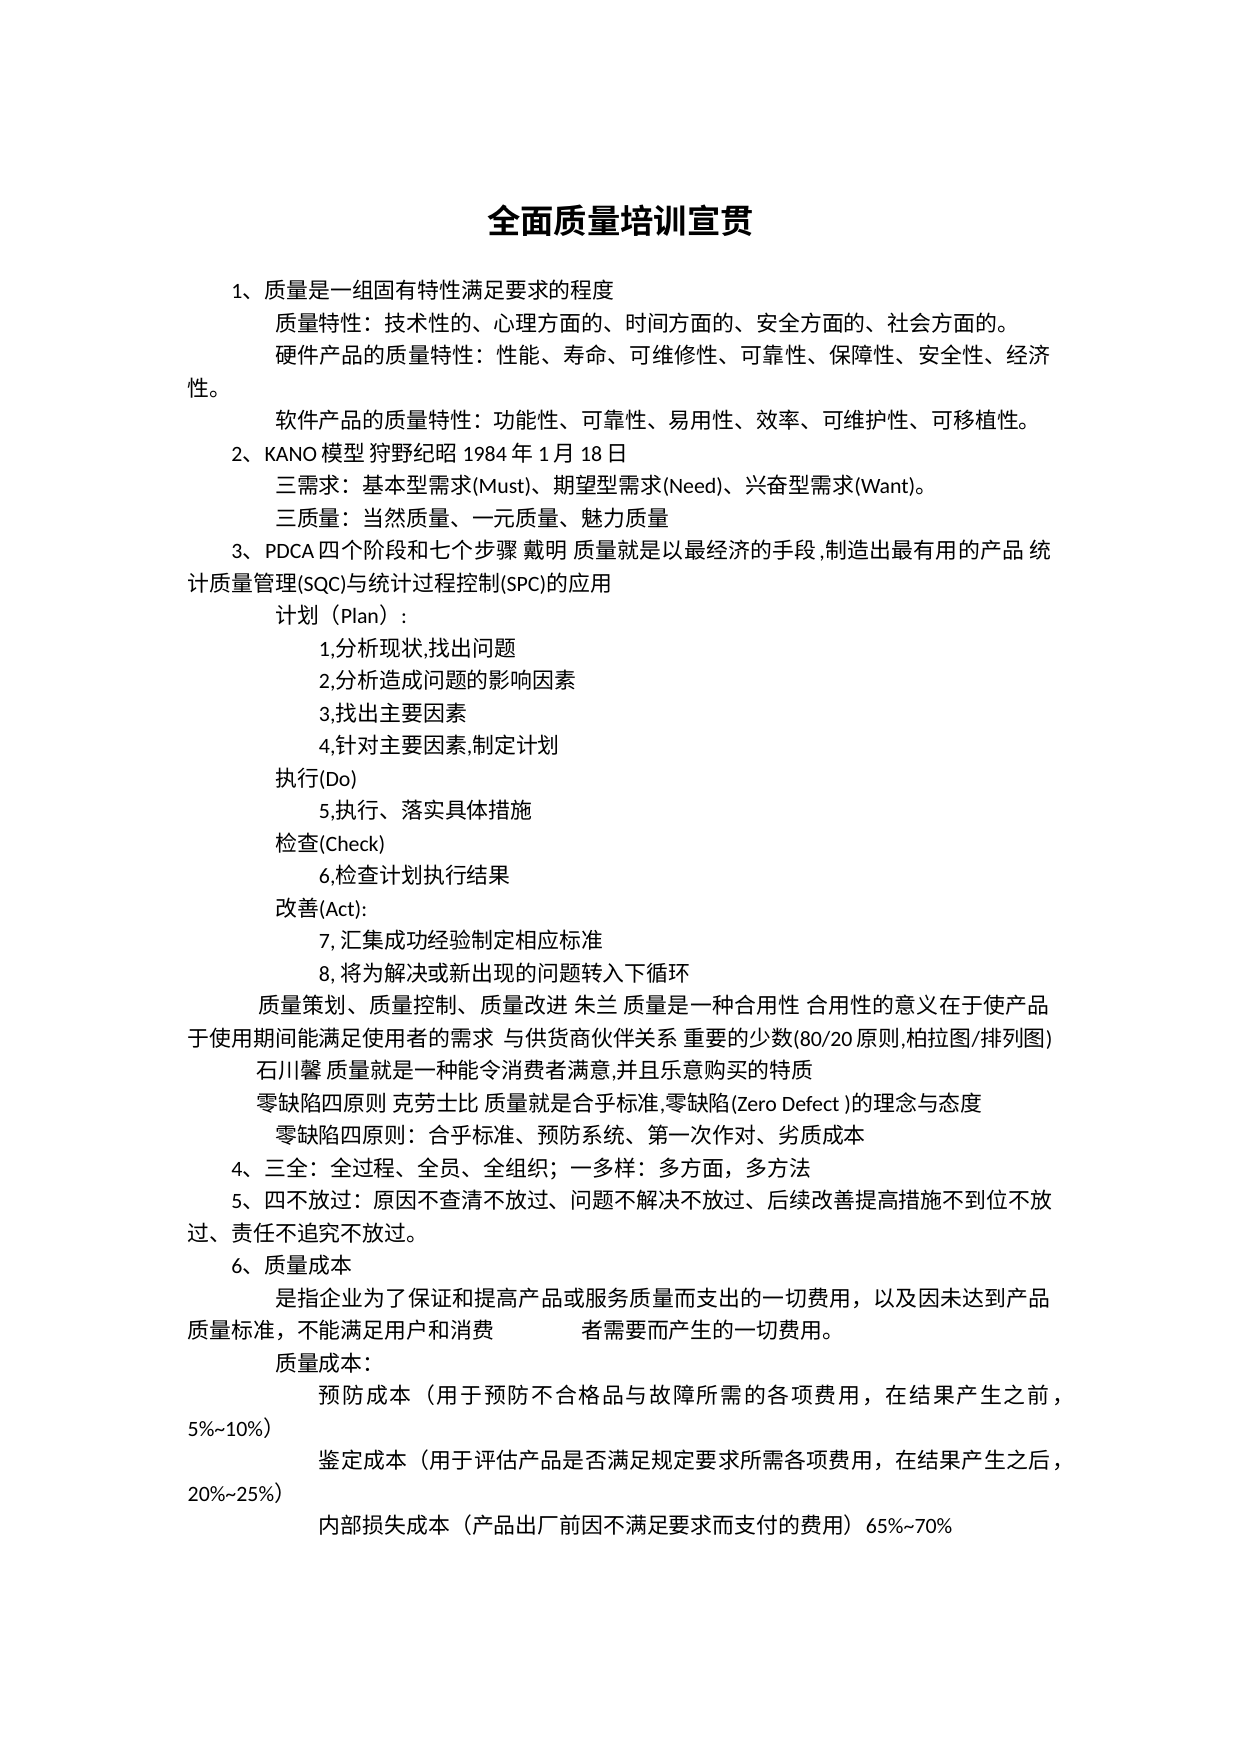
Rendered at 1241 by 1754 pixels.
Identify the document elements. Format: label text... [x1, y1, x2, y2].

text 1、质量是一组固有特性满足要求的程度 [187, 273, 1053, 305]
text 鉴定成本（用于评估产品是否满足规定要求所需各项费用，在结果产生之后，20%~25%） [187, 1443, 1053, 1508]
text 4、三全：全过程、全员、全组织；一多样：多方面，多方法 [187, 1150, 1053, 1183]
subtitle 全面质量培训宣贯 [187, 187, 1053, 252]
text 2、KANO模型 狩野纪昭 1984 年1月18日 [187, 435, 1053, 468]
text 1,分析现状,找出问题 [187, 630, 1053, 663]
text 质量策划、质量控制、质量改进 朱兰 质量是一种合用性 合用性的意义在于使产品于使用期间能满足使用者的需求 与供货商伙伴关系 重要的少数(80/20原则,柏拉图/排列图) [187, 988, 1053, 1053]
text 6,检查计划执行结果 [187, 858, 1053, 890]
text 三需求：基本型需求(Must)、期望型需求(Need)、兴奋型需求(Want)。 [187, 468, 1053, 500]
text 质量成本： [187, 1345, 1053, 1378]
text 7, 汇集成功经验制定相应标准 [187, 923, 1053, 955]
text 质量特性：技术性的、心理方面的、时间方面的、安全方面的、社会方面的。 [187, 305, 1053, 338]
text 是指企业为了保证和提高产品或服务质量而支出的一切费用，以及因未达到产品质量标准，不能满足用户和消费 者需要而产生的一切费用。 [187, 1280, 1053, 1345]
text 软件产品的质量特性：功能性、可靠性、易用性、效率、可维护性、可移植性。 [187, 403, 1053, 435]
text 三质量：当然质量、一元质量、魅力质量 [187, 500, 1053, 533]
text 5、四不放过：原因不查清不放过、问题不解决不放过、后续改善提高措施不到位不放过、责任不追究不放过。 [187, 1183, 1053, 1248]
text 3,找出主要因素 [187, 695, 1053, 728]
text 预防成本（用于预防不合格品与故障所需的各项费用，在结果产生之前，5%~10%） [187, 1378, 1053, 1443]
text 8, 将为解决或新出现的问题转入下循环 [187, 955, 1053, 988]
text 改善(Act): [187, 890, 1053, 923]
text 零缺陷四原则：合乎标准、预防系统、第一次作对、劣质成本 [187, 1118, 1053, 1150]
text 2,分析造成问题的影响因素 [187, 663, 1053, 695]
text 6、质量成本 [187, 1248, 1053, 1280]
text 硬件产品的质量特性：性能、寿命、可维修性、可靠性、保障性、安全性、经济性。 [187, 338, 1053, 403]
text 4,针对主要因素,制定计划 [187, 728, 1053, 760]
text 零缺陷四原则 克劳士比 质量就是合乎标准,零缺陷(Zero Defect )的理念与态度 [187, 1085, 1053, 1118]
text 执行(Do) [187, 760, 1053, 793]
text 5,执行、落实具体措施 [187, 793, 1053, 825]
text 3、PDCA四个阶段和七个步骤 戴明 质量就是以最经济的手段,制造出最有用的产品 统计质量管理(SQC)与统计过程控制(SPC)的应用 [187, 533, 1053, 598]
text 计划（Plan）: [187, 598, 1053, 630]
text 内部损失成本（产品出厂前因不满足要求而支付的费用）65%~70% [187, 1508, 1053, 1540]
text 石川馨 质量就是一种能令消费者满意,并且乐意购买的特质 [187, 1053, 1053, 1085]
text 检查(Check) [187, 825, 1053, 858]
